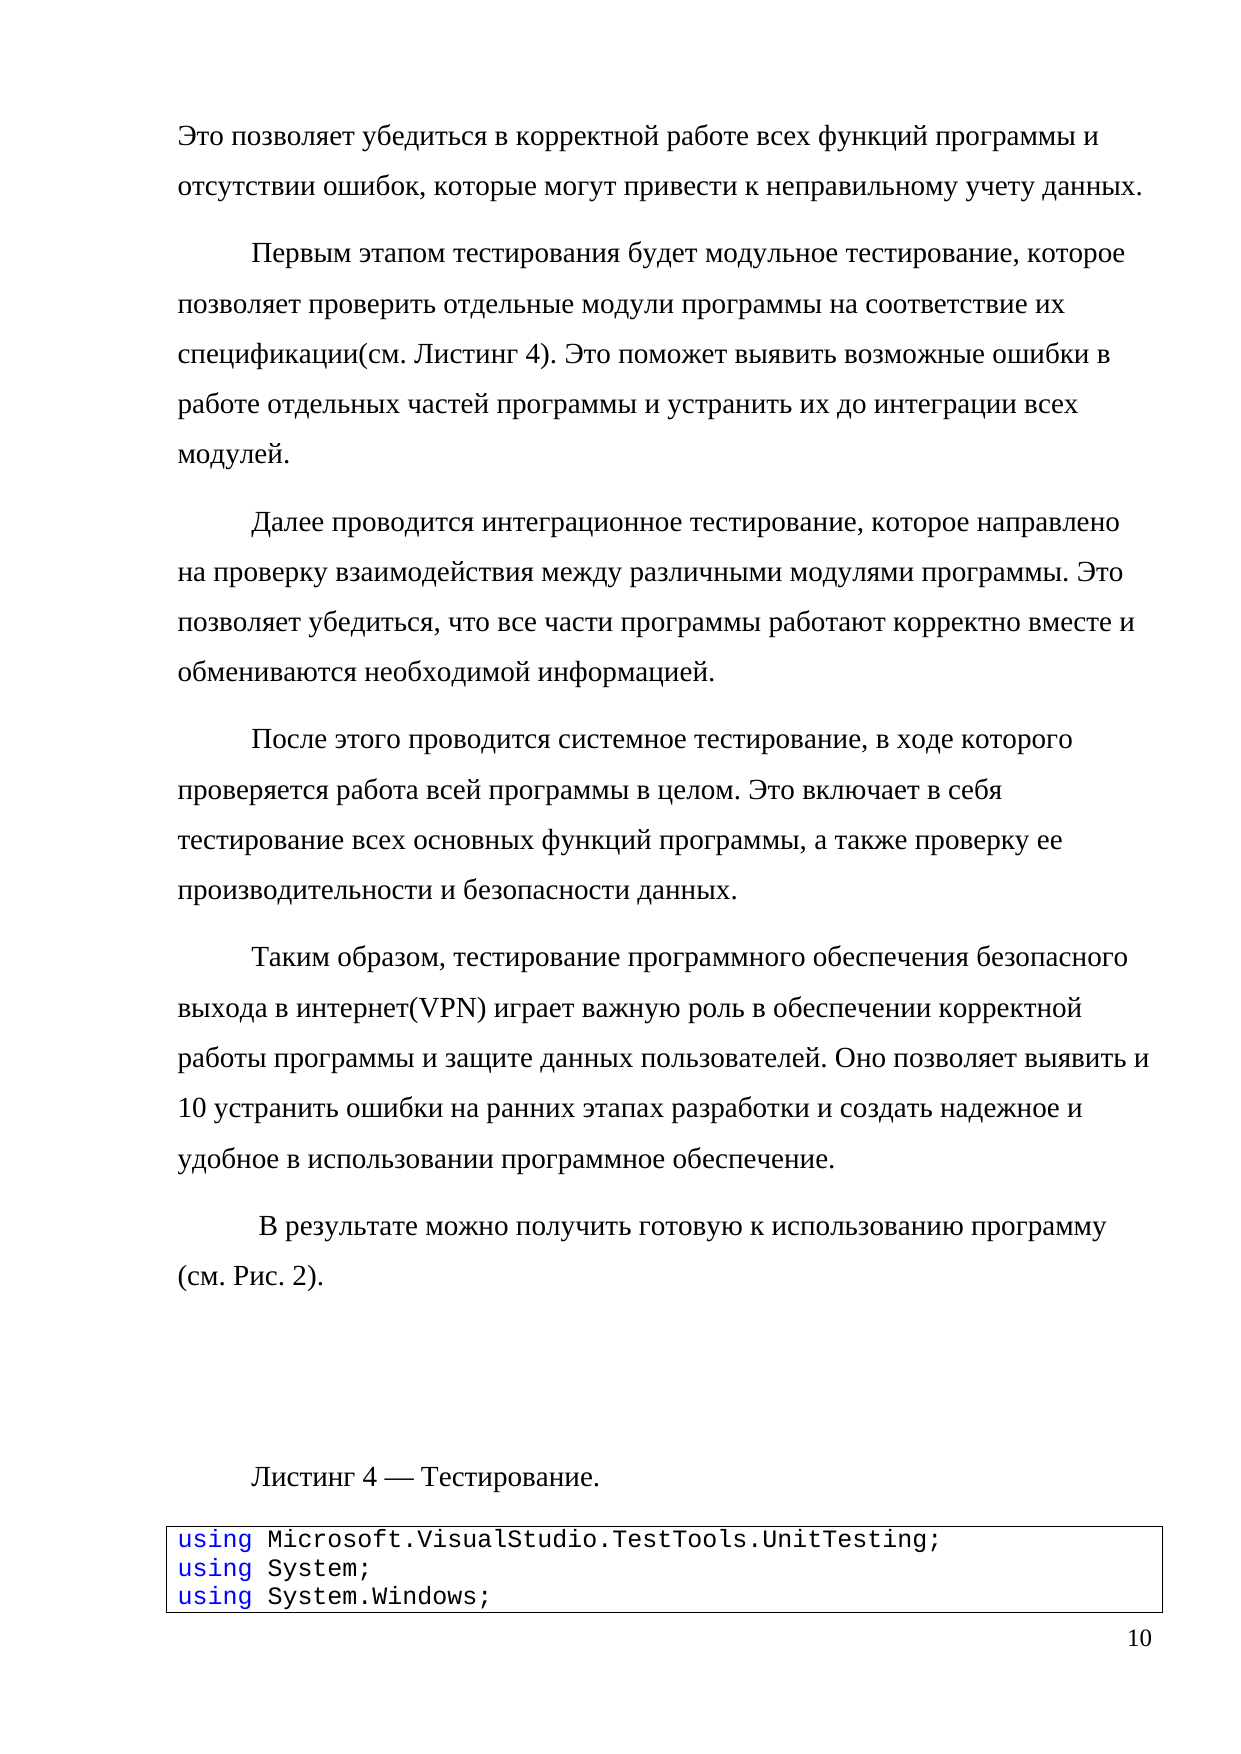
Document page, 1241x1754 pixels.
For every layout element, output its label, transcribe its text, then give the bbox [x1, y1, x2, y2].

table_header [167, 1527, 1162, 1612]
text Листинг 4 — Тестирование. [177, 1459, 1152, 1492]
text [177, 118, 1152, 202]
text В результате можно получить готовую к использованию программу (см. Рис. 2). [177, 1208, 1152, 1292]
text После этого проводится системное тестирование, в ходе которого проверяется работа всей программы в целом. Это включает в себя тестирование всех основных функций программы, а также проверку ее производительности и безопасности данных. [177, 722, 1152, 906]
text Далее проводится интеграционное тестирование, которое направлено на проверку взаимодействия между различными модулями программы. Это позволяет убедиться, что все части программы работают корректно вместе и обмениваются необходимой информацией. [177, 504, 1152, 688]
text Первым этапом тестирования будет модульное тестирование, которое позволяет проверить отдельные модули программы на соответствие их спецификации(см. Листинг 4). Это поможет выявить возможные ошибки в работе отдельных частей программы и устранить их до интеграции всех модулей. [177, 235, 1152, 470]
text Таким образом, тестирование программного обеспечения безопасного выхода в интернет(VPN) играет важную роль в обеспечении корректной работы программы и защите данных пользователей. Оно позволяет выявить и 10 устранить ошибки на ранних этапах разработки и создать надежное и удобное в использовании программное обеспечение. [177, 939, 1152, 1174]
